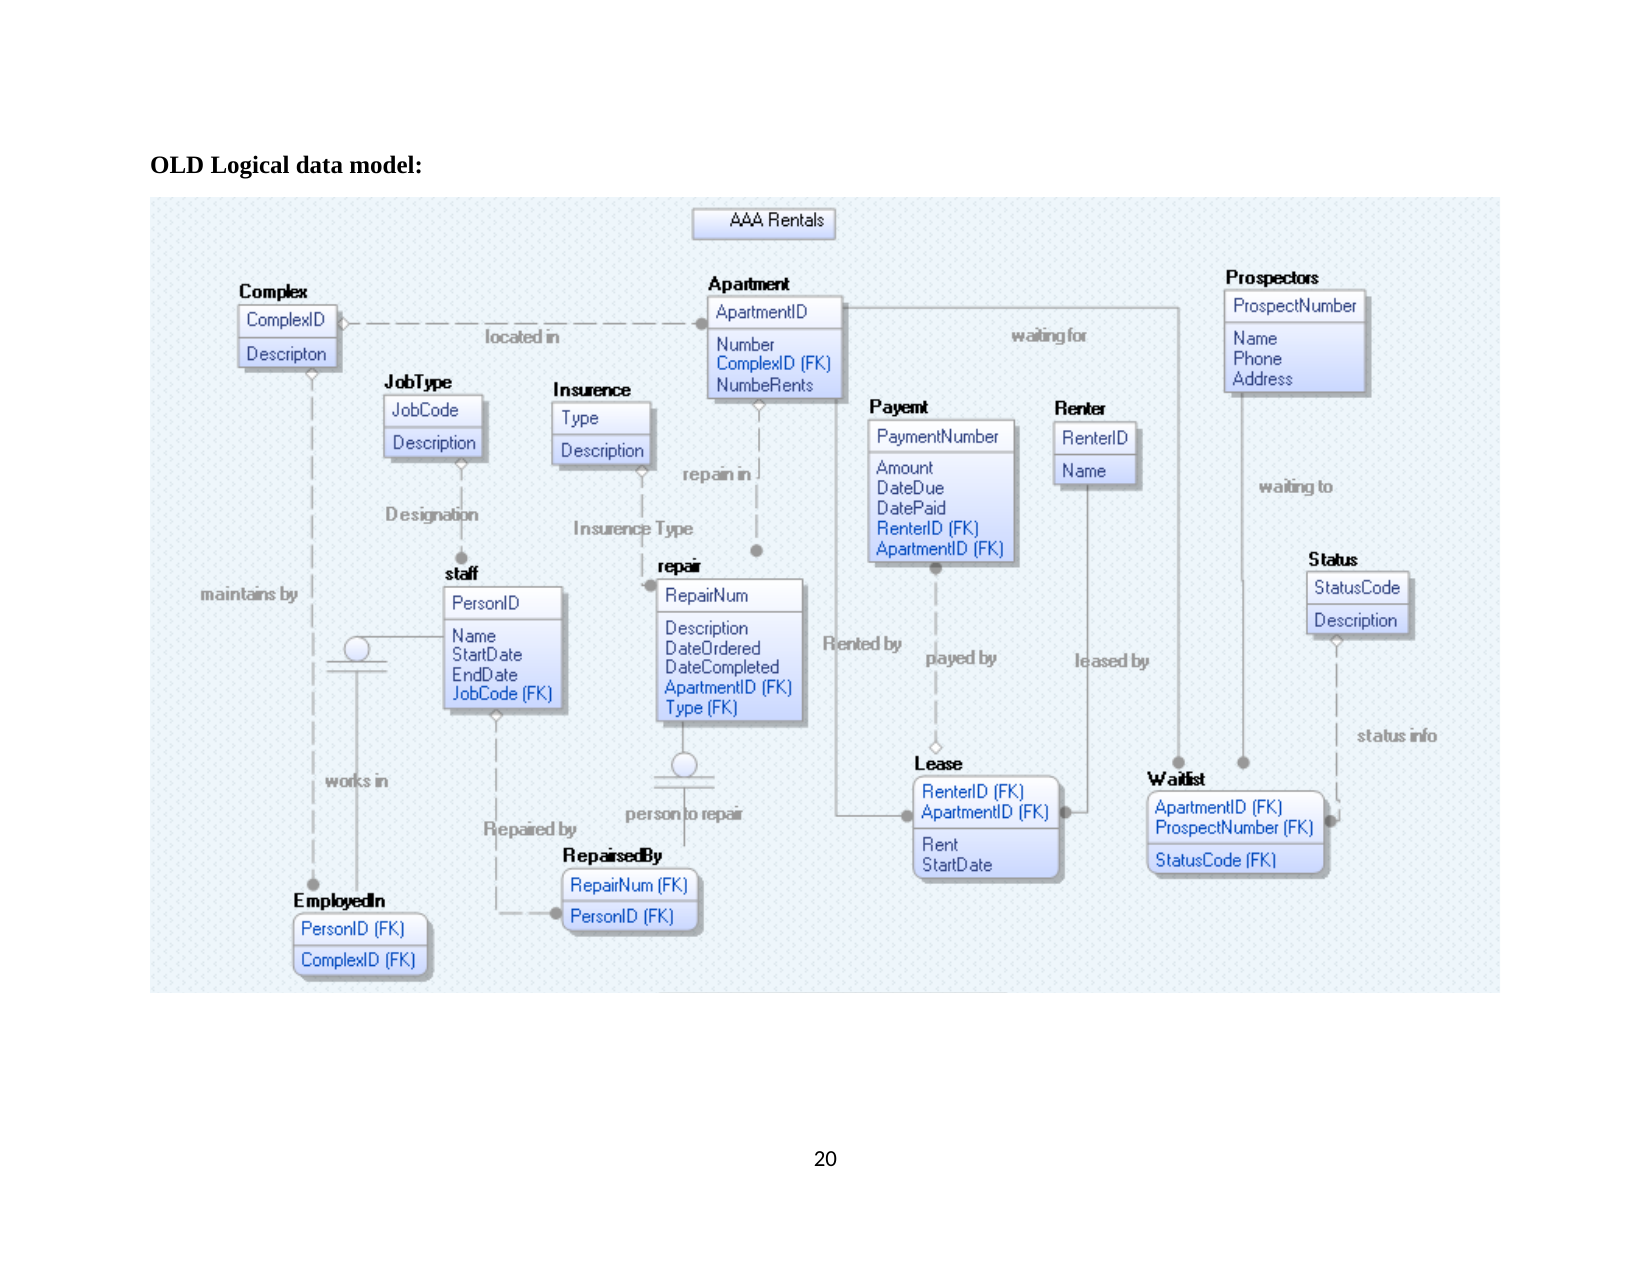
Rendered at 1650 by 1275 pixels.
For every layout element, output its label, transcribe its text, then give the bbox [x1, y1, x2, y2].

picture [150, 197, 1500, 993]
text OLD Logical data model: [150, 150, 1500, 179]
